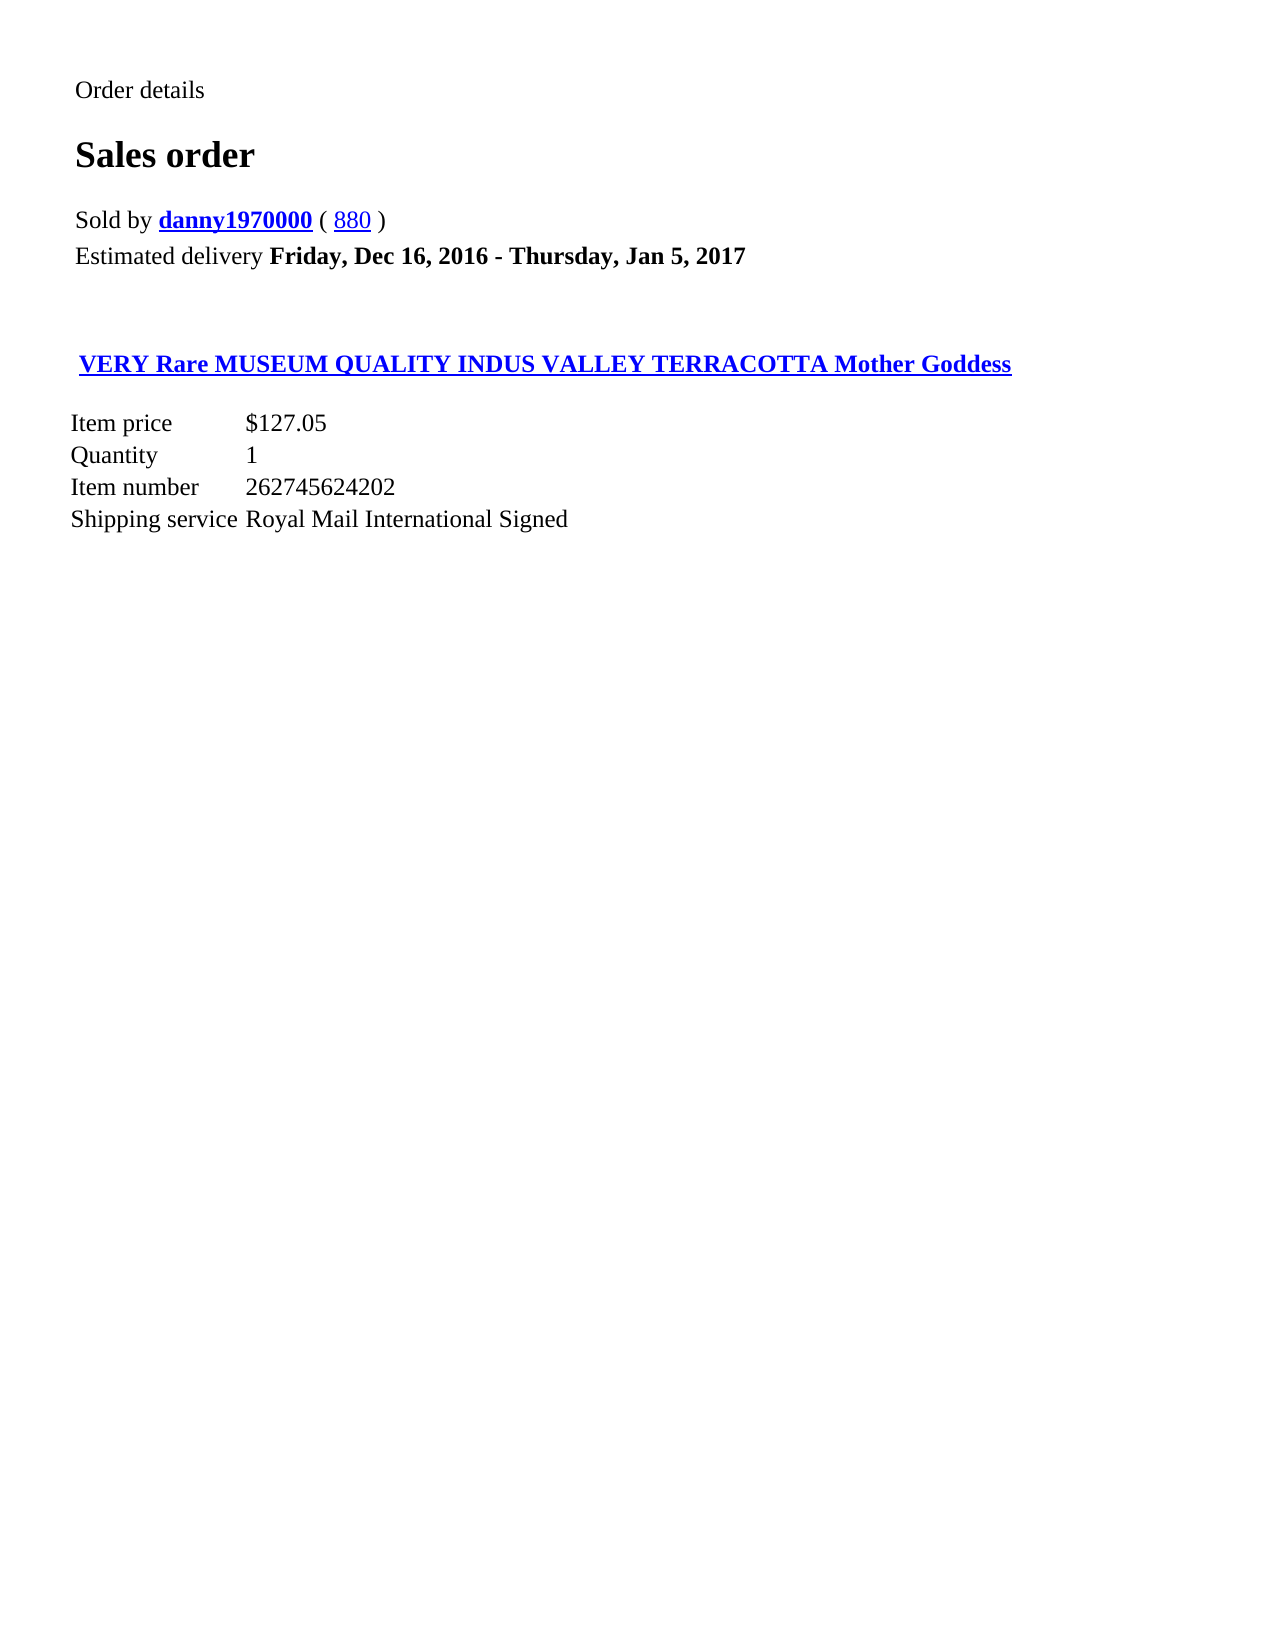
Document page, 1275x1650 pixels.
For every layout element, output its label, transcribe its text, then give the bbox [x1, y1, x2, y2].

subtitle VERY Rare MUSEUM QUALITY INDUS VALLEY TERRACOTTA Mother Goddess [78, 349, 1200, 378]
table_cell Royal Mail International Signed [244, 503, 575, 534]
text Order details [75, 75, 1200, 104]
table_cell 262745624202 [244, 471, 575, 503]
table_cell 1 [244, 439, 575, 471]
table_header Item price [69, 407, 244, 439]
table_cell Item number [69, 471, 244, 503]
table_cell Quantity [69, 439, 244, 471]
text Sold by danny1970000 ( 880 ) [75, 205, 1200, 234]
text Estimated delivery Friday, Dec 16, 2016 - Thursday, Jan 5, 2017 [75, 241, 1200, 270]
subtitle Sales order [75, 133, 1200, 176]
table_header $127.05 [244, 407, 575, 439]
table_cell Shipping service [69, 503, 244, 534]
